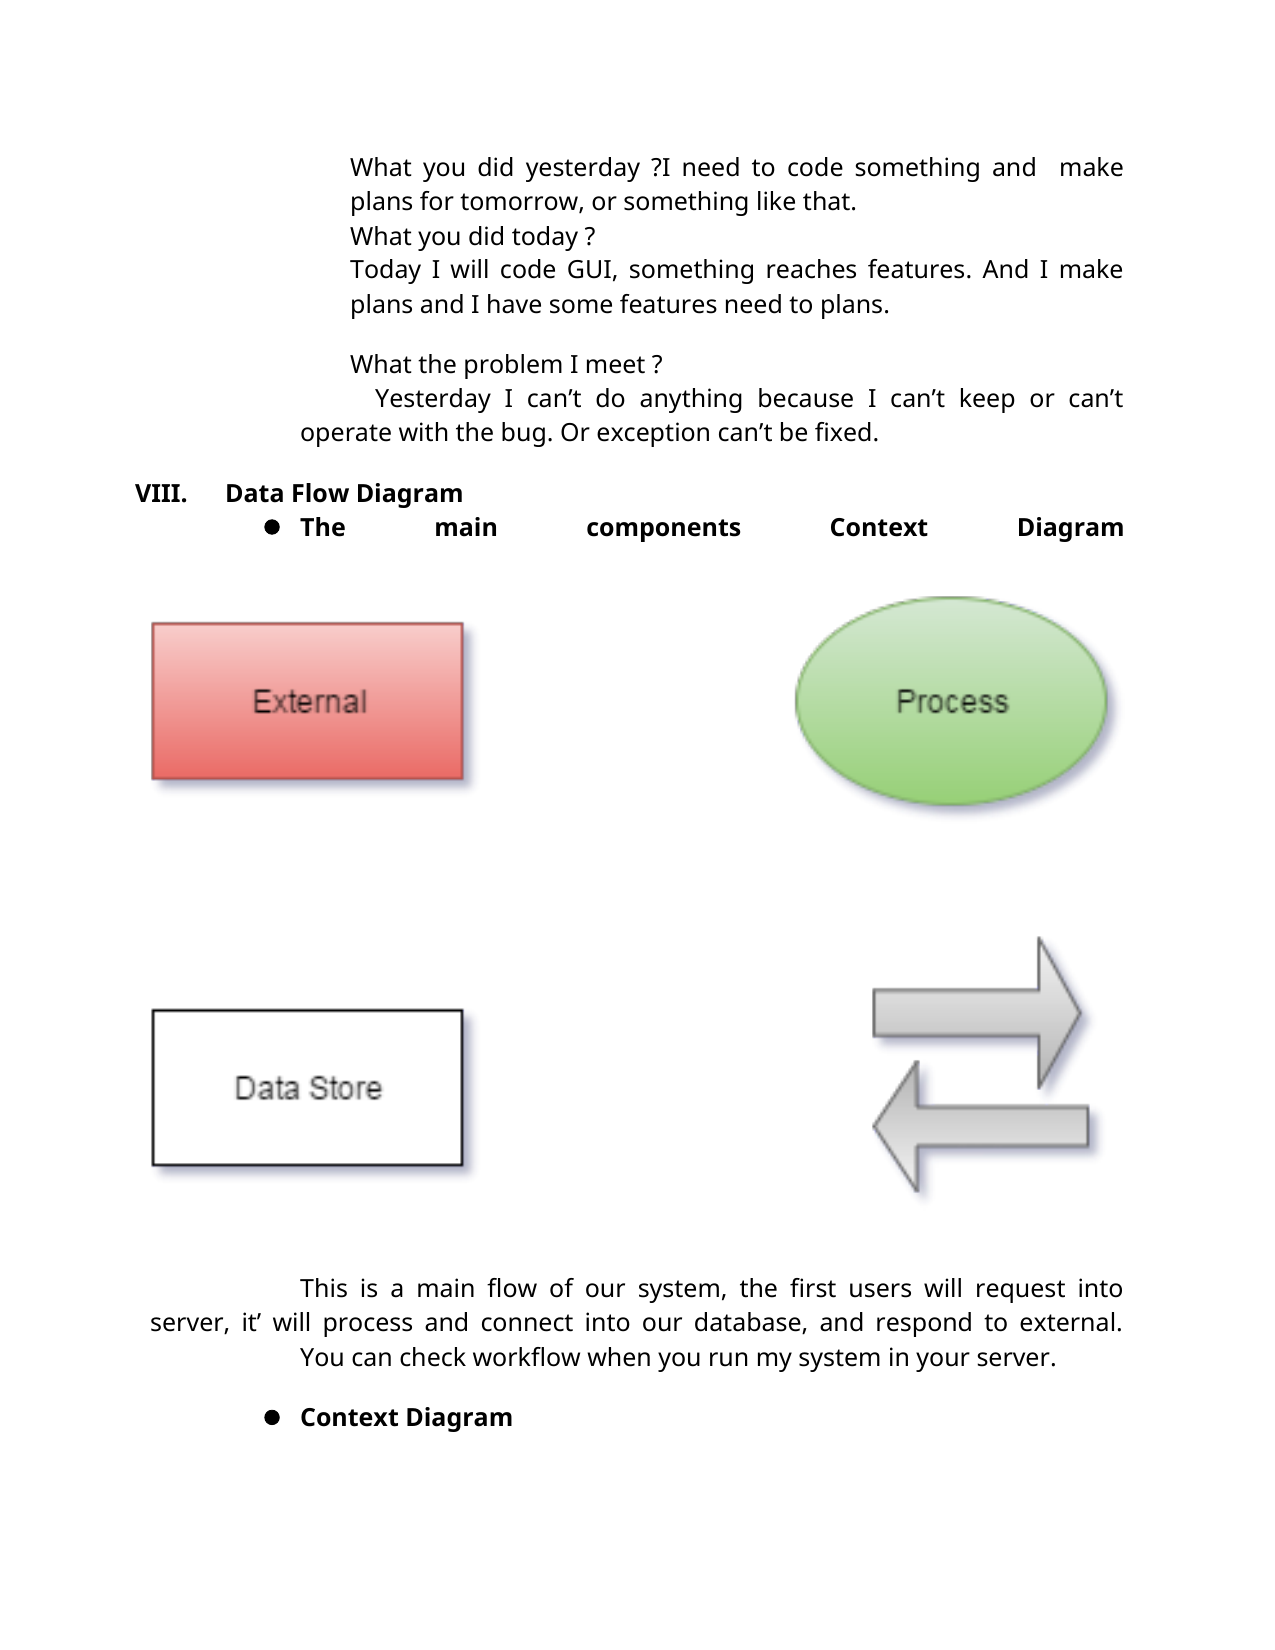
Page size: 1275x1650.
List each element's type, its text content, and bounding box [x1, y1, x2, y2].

text Today I will code GUI, something reaches features. And I make plans and I have some features need to plans. [350, 252, 1125, 320]
text This is a main flow of our system, the first users will request into server, it’ will process and connect into our database, and respond to external. You can check workflow when you run my system in your server. [150, 1237, 1125, 1373]
text Yesterday I can’t do anything because I can’t keep or can’t operate with the bug. Or exception can’t be fixed. [300, 381, 1125, 449]
text What you did today ? [350, 218, 1125, 252]
list Context Diagram [262, 1399, 1125, 1434]
text What you did yesterday ? I need to code something and make plans for tomorrow, or something like that. [350, 150, 1125, 218]
text What the problem I meet ? [350, 347, 1125, 381]
list Data Flow Diagram [187, 475, 1125, 509]
list The main components Context Diagram [262, 509, 1125, 570]
